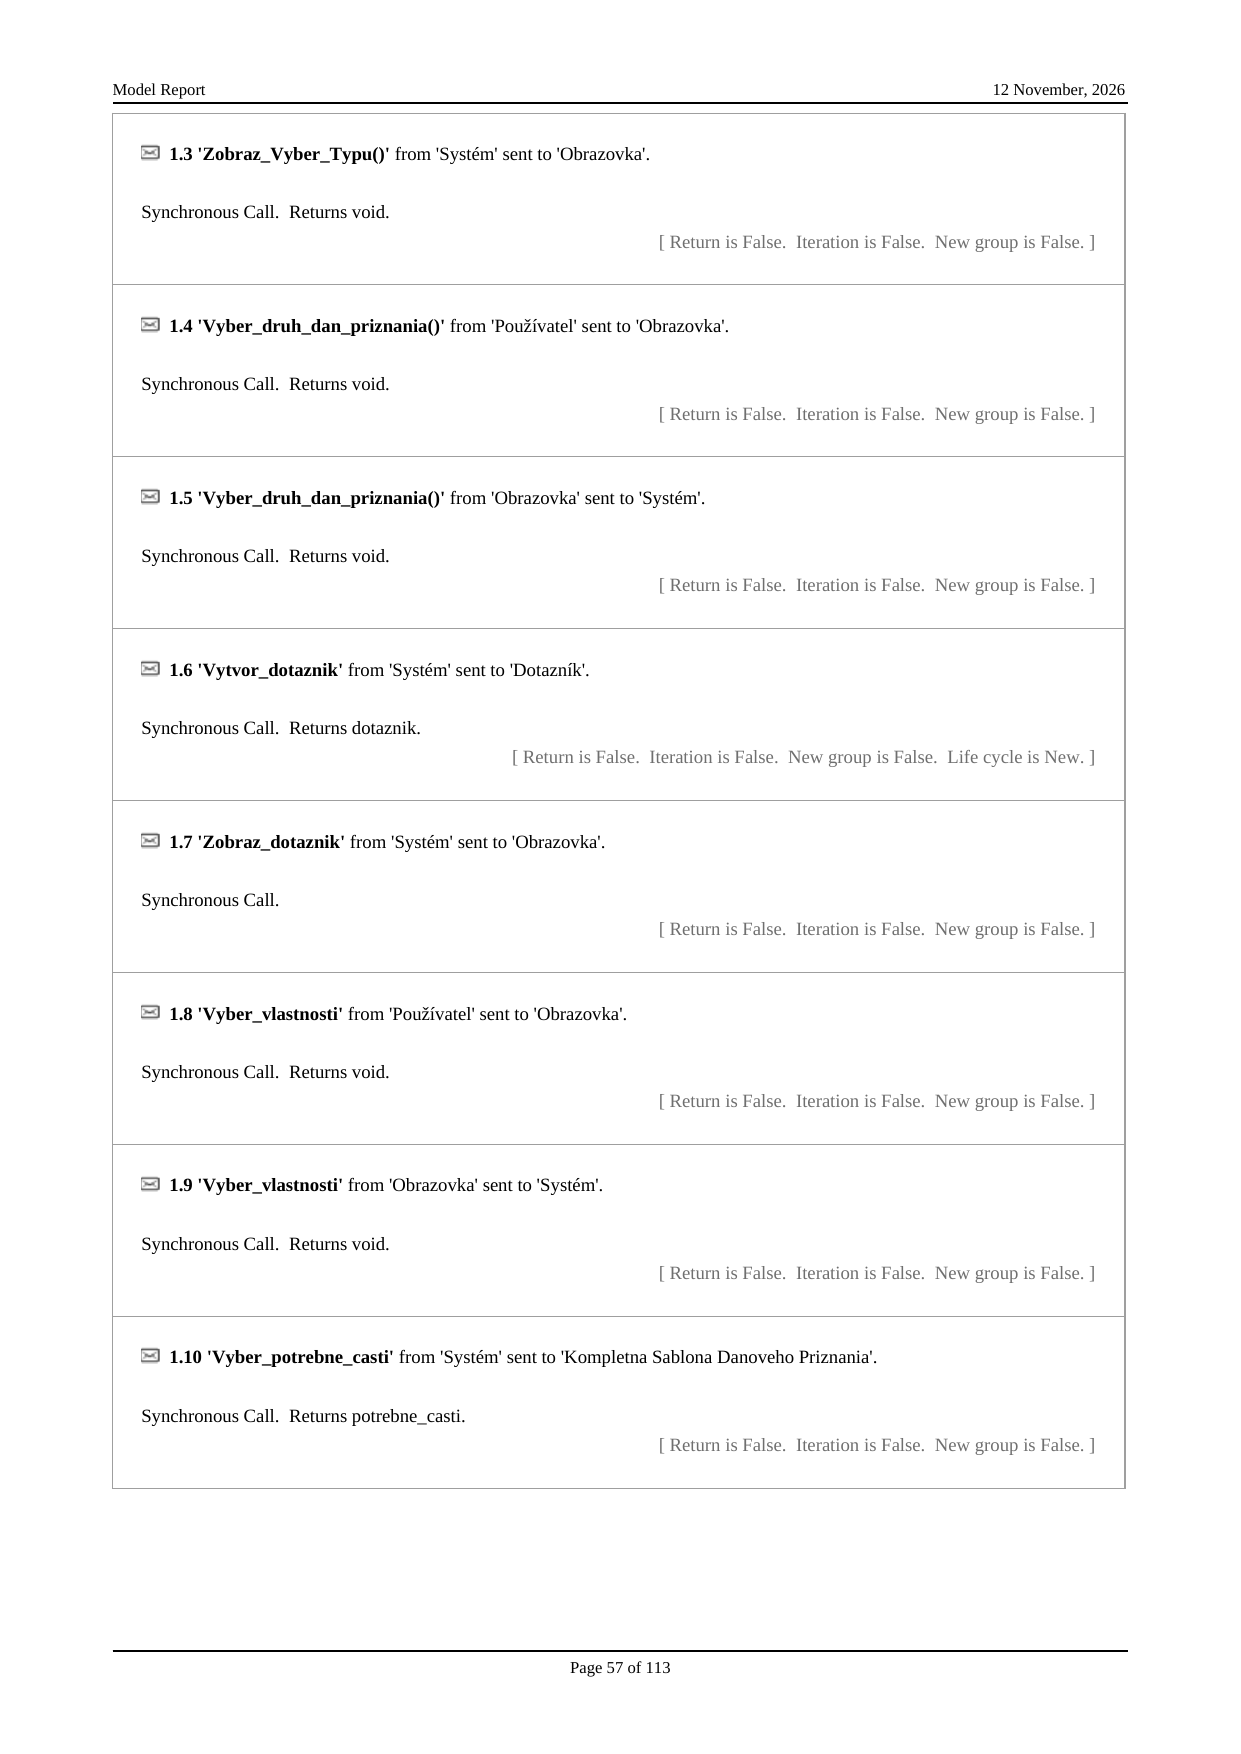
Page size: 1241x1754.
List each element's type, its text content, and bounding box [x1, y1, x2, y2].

picture [141, 829, 160, 849]
table_header 1.3 'Zobraz_Vyber_Typu()' from 'Systém' sent to 'Obrazovka'. Synchronous Call. Returns void. [ Return is False. Iteration is False. New group is False. ] [113, 114, 1124, 284]
picture [141, 1173, 160, 1192]
picture [141, 485, 160, 505]
table_header 1.8 'Vyber_vlastnosti' from 'Používatel' sent to 'Obrazovka'. Synchronous Call. Returns void. [ Return is False. Iteration is False. New group is False. ] [113, 973, 1124, 1144]
table_header 1.6 'Vytvor_dotaznik' from 'Systém' sent to 'Dotazník'. Synchronous Call. Returns dotaznik. [ Return is False. Iteration is False. New group is False. Life cycle is New. ] [113, 629, 1124, 800]
picture [141, 141, 160, 161]
picture [141, 1001, 160, 1020]
table_header 1.5 'Vyber_druh_dan_priznania()' from 'Obrazovka' sent to 'Systém'. Synchronous Call. Returns void. [ Return is False. Iteration is False. New group is False. ] [113, 457, 1124, 628]
picture [141, 657, 160, 677]
picture [141, 1345, 160, 1364]
table_header 1.7 'Zobraz_dotaznik' from 'Systém' sent to 'Obrazovka'. Synchronous Call. [ Return is False. Iteration is False. New group is False. ] [113, 801, 1124, 972]
picture [141, 313, 160, 333]
table_header 1.10 'Vyber_potrebne_casti' from 'Systém' sent to 'Kompletna Sablona Danoveho Priznania'. Synchronous Call. Returns potrebne_casti. [ Return is False. Iteration is False. New group is False. ] [113, 1317, 1124, 1487]
table_header 1.4 'Vyber_druh_dan_priznania()' from 'Používatel' sent to 'Obrazovka'. Synchronous Call. Returns void. [ Return is False. Iteration is False. New group is False. ] [113, 285, 1124, 456]
table_header 1.9 'Vyber_vlastnosti' from 'Obrazovka' sent to 'Systém'. Synchronous Call. Returns void. [ Return is False. Iteration is False. New group is False. ] [113, 1145, 1124, 1316]
